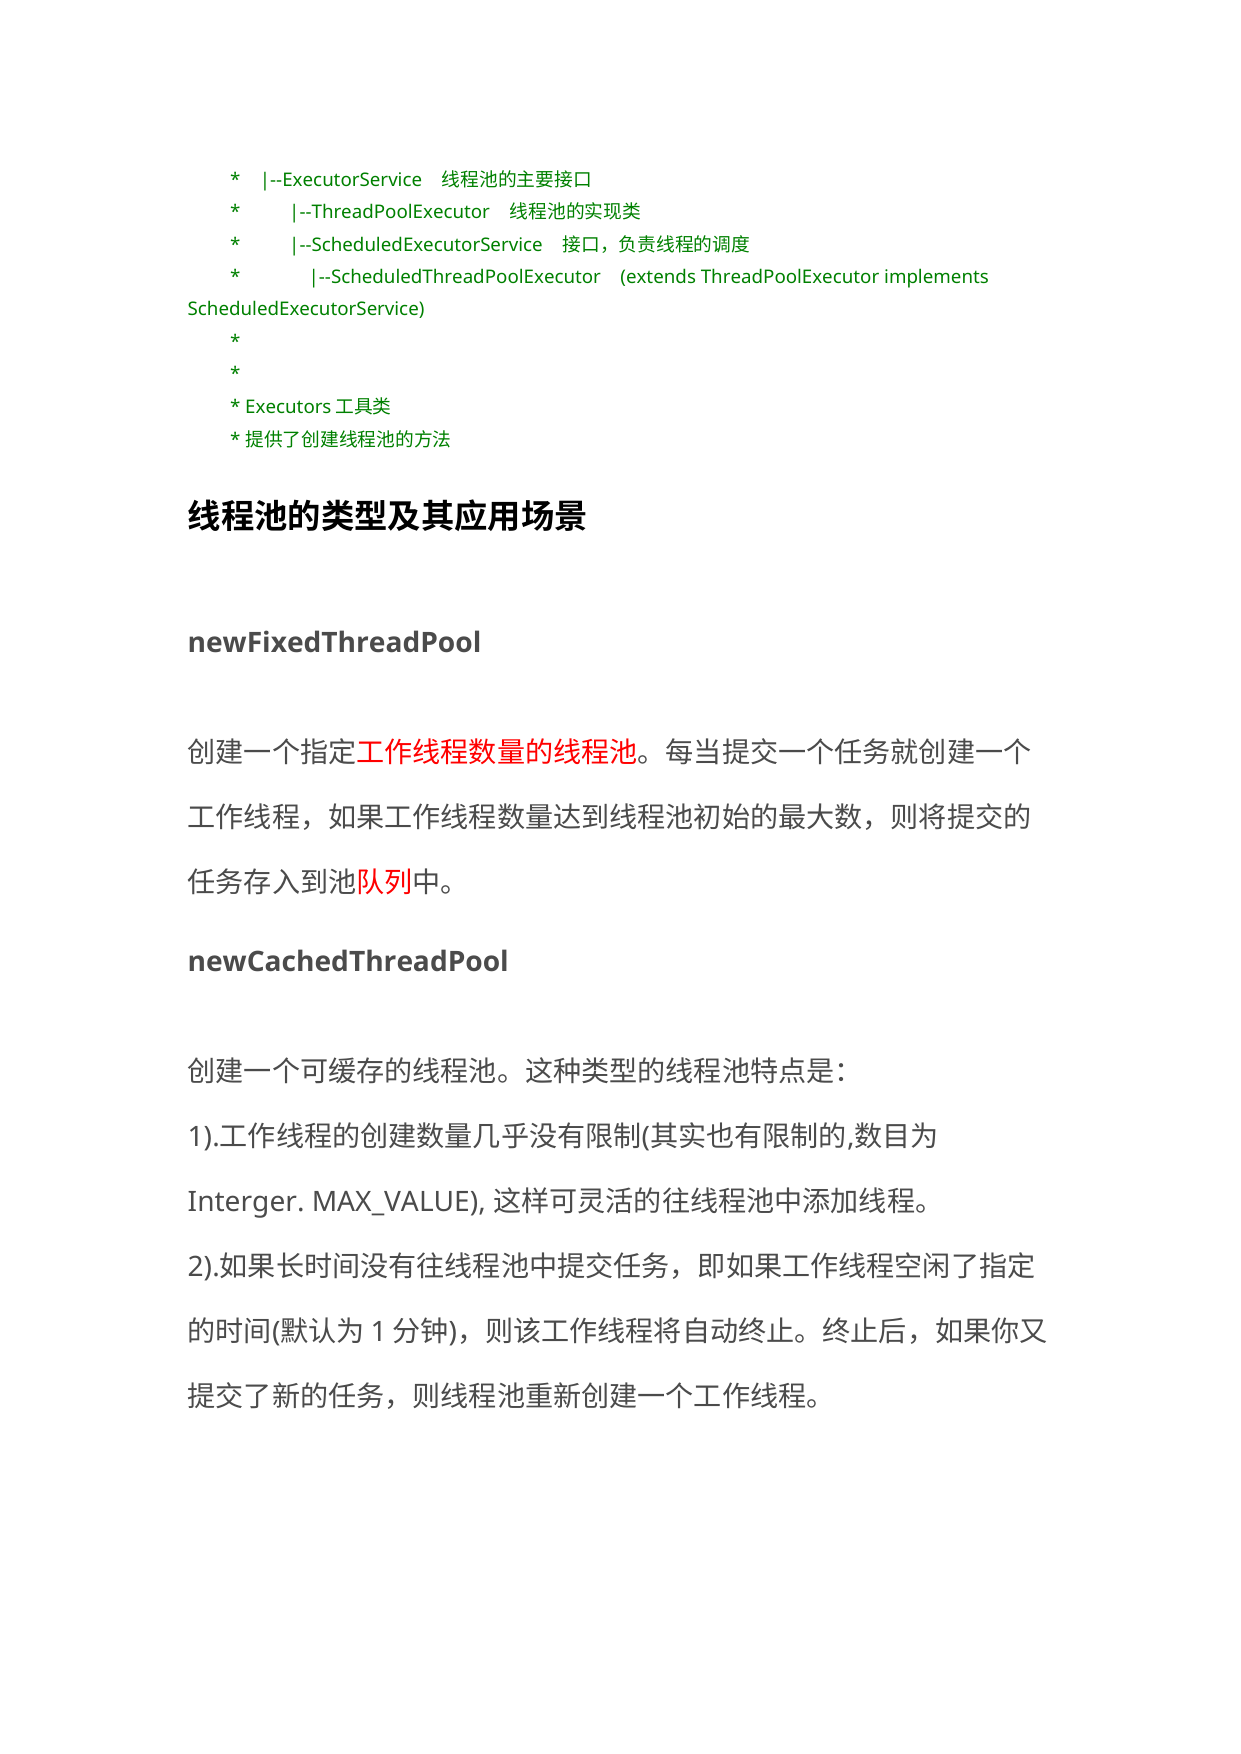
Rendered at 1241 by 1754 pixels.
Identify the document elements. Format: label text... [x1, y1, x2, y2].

text 创建一个指定工作线程数量的线程池。每当提交一个任务就创建一个工作线程，如果工作线程数量达到线程池初始的最大数，则将提交的任务存入到池队列中。 [187, 717, 1053, 912]
text * |--ScheduledThreadPoolExecutor (extends ThreadPoolExecutor implements ScheduledExecutorService) [187, 259, 1053, 324]
text * [187, 357, 1053, 389]
text * 提供了创建线程池的方法 [187, 422, 1053, 454]
text * [187, 324, 1053, 357]
subtitle newFixedThreadPool [187, 609, 1053, 674]
text 创建一个可缓存的线程池。这种类型的线程池特点是： 1).工作线程的创建数量几乎没有限制(其实也有限制的,数目为Interger. MAX_VALUE), 这样可灵活的往线程池中添加线程。 2).如果长时间没有往线程池中提交任务，即如果工作线程空闲了指定的时间(默认为1分钟)，则该工作线程将自动终止。终止后，如果你又提交了新的任务，则线程池重新创建一个工作线程。 [187, 1036, 1053, 1426]
text * |--ExecutorService 线程池的主要接口 [187, 162, 1053, 194]
text * |--ScheduledExecutorService 接口，负责线程的调度 [187, 227, 1053, 259]
text * Executors工具类 [187, 389, 1053, 422]
subtitle newCachedThreadPool [187, 928, 1053, 993]
text * |--ThreadPoolExecutor 线程池的实现类 [187, 194, 1053, 227]
subtitle 线程池的类型及其应用场景 [187, 482, 1053, 547]
